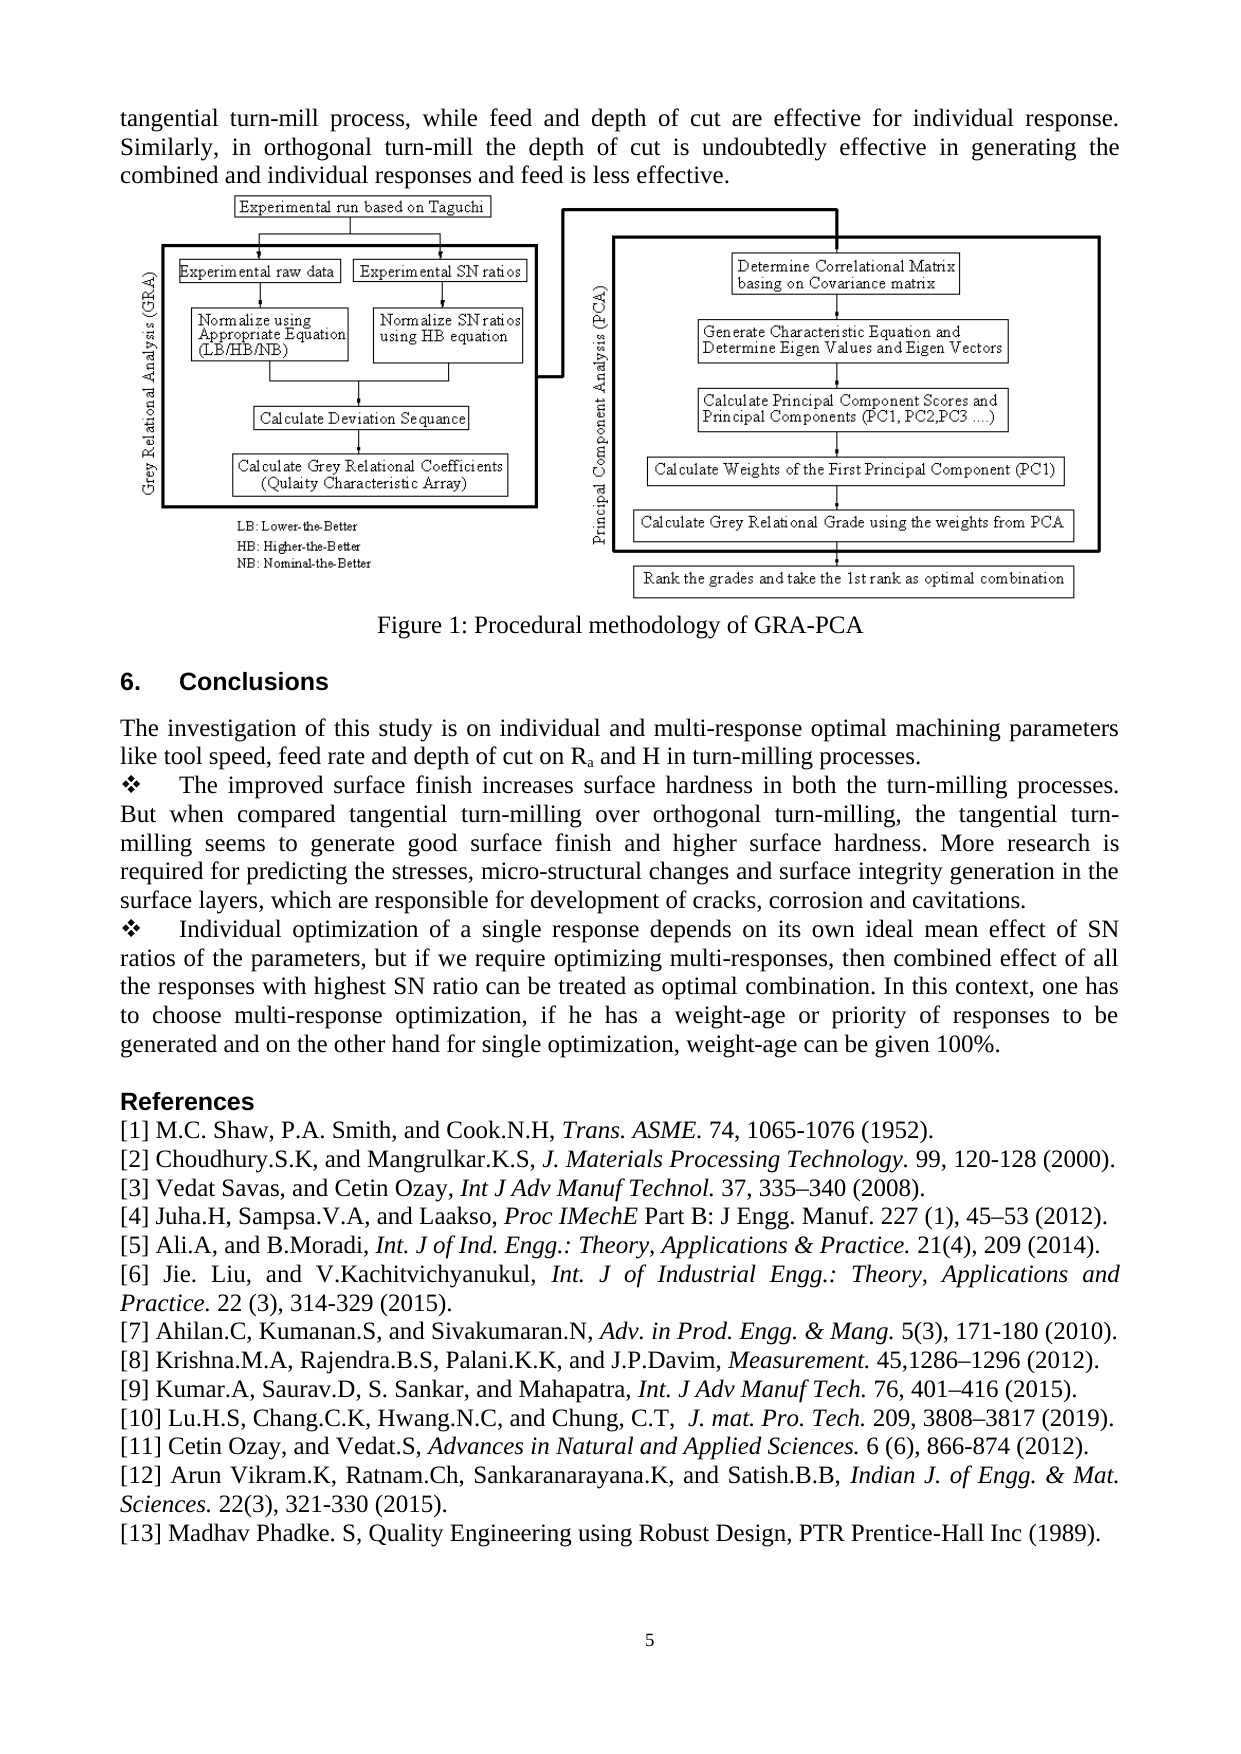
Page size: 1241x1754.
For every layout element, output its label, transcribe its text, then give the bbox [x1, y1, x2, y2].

text The investigation of this study is on individual and multi-response optimal machining parameters like tool speed, feed rate and depth of cut on Ra and H in turn-milling processes. [120, 713, 1120, 770]
list Individual optimization of a single response depends on its own ideal mean effect of SN ratios of the parameters, but if we require optimizing multi-responses, then combined effect of all the responses with highest SN ratio can be treated as optimal combination. In this context, one has to choose multi-response optimization, if he has a weight-age or priority of responses to be generated and on the other hand for single optimization, weight-age can be given 100%. [120, 914, 1120, 1058]
list Figure 1: Procedural methodology of GRA-PCA [120, 610, 1120, 638]
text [120, 103, 1120, 189]
text [4] Juha.H, Sampsa.V.A, and Laakso, Proc IMechE Part B: J Engg. Manuf. 227 (1), 45–53 (2012). [120, 1201, 1120, 1230]
list Conclusions [120, 667, 1120, 696]
text [6] Jie. Liu, and V.Kachitvichyanukul, Int. J of Industrial Engg.: Theory, Applications and Practice. 22 (3), 314-329 (2015). [120, 1259, 1120, 1316]
list The improved surface finish increases surface hardness in both the turn-milling processes. But when compared tangential turn-milling over orthogonal turn-milling, the tangential turn-milling seems to generate good surface finish and higher surface hardness. More research is required for predicting the stresses, micro-structural changes and surface integrity generation in the surface layers, which are responsible for development of cracks, corrosion and cavitations. [120, 770, 1120, 914]
text [10] Lu.H.S, Chang.C.K, Hwang.N.C, and Chung, C.T, J. mat. Pro. Tech. 209, 3808–3817 (2019). [120, 1403, 1120, 1431]
picture [137, 189, 1104, 610]
text [5] Ali.A, and B.Moradi, Int. J of Ind. Engg.: Theory, Applications & Practice. 21(4), 209 (2014). [120, 1230, 1120, 1259]
text [12] Arun Vikram.K, Ratnam.Ch, Sankaranarayana.K, and Satish.B.B, Indian J. of Engg. & Mat. Sciences. 22(3), 321-330 (2015). [120, 1460, 1120, 1518]
text [1] M.C. Shaw, P.A. Smith, and Cook.N.H, Trans. ASME. 74, 1065-1076 (1952). [120, 1115, 1120, 1144]
text References [120, 1086, 1120, 1115]
text [8] Krishna.M.A, Rajendra.B.S, Palani.K.K, and J.P.Davim, Measurement. 45,1286–1296 (2012). [120, 1345, 1120, 1374]
text [13] Madhav Phadke. S, Quality Engineering using Robust Design, PTR Prentice-Hall Inc (1989). [120, 1518, 1120, 1546]
text [3] Vedat Savas, and Cetin Ozay, Int J Adv Manuf Technol. 37, 335–340 (2008). [120, 1173, 1120, 1201]
text [7] Ahilan.C, Kumanan.S, and Sivakumaran.N, Adv. in Prod. Engg. & Mang. 5(3), 171-180 (2010). [120, 1316, 1120, 1345]
text [11] Cetin Ozay, and Vedat.S, Advances in Natural and Applied Sciences. 6 (6), 866-874 (2012). [120, 1431, 1120, 1460]
text [9] Kumar.A, Saurav.D, S. Sankar, and Mahapatra, Int. J Adv Manuf Tech. 76, 401–416 (2015). [120, 1374, 1120, 1403]
text [2] Choudhury.S.K, and Mangrulkar.K.S, J. Materials Processing Technology. 99, 120-128 (2000). [120, 1144, 1120, 1173]
